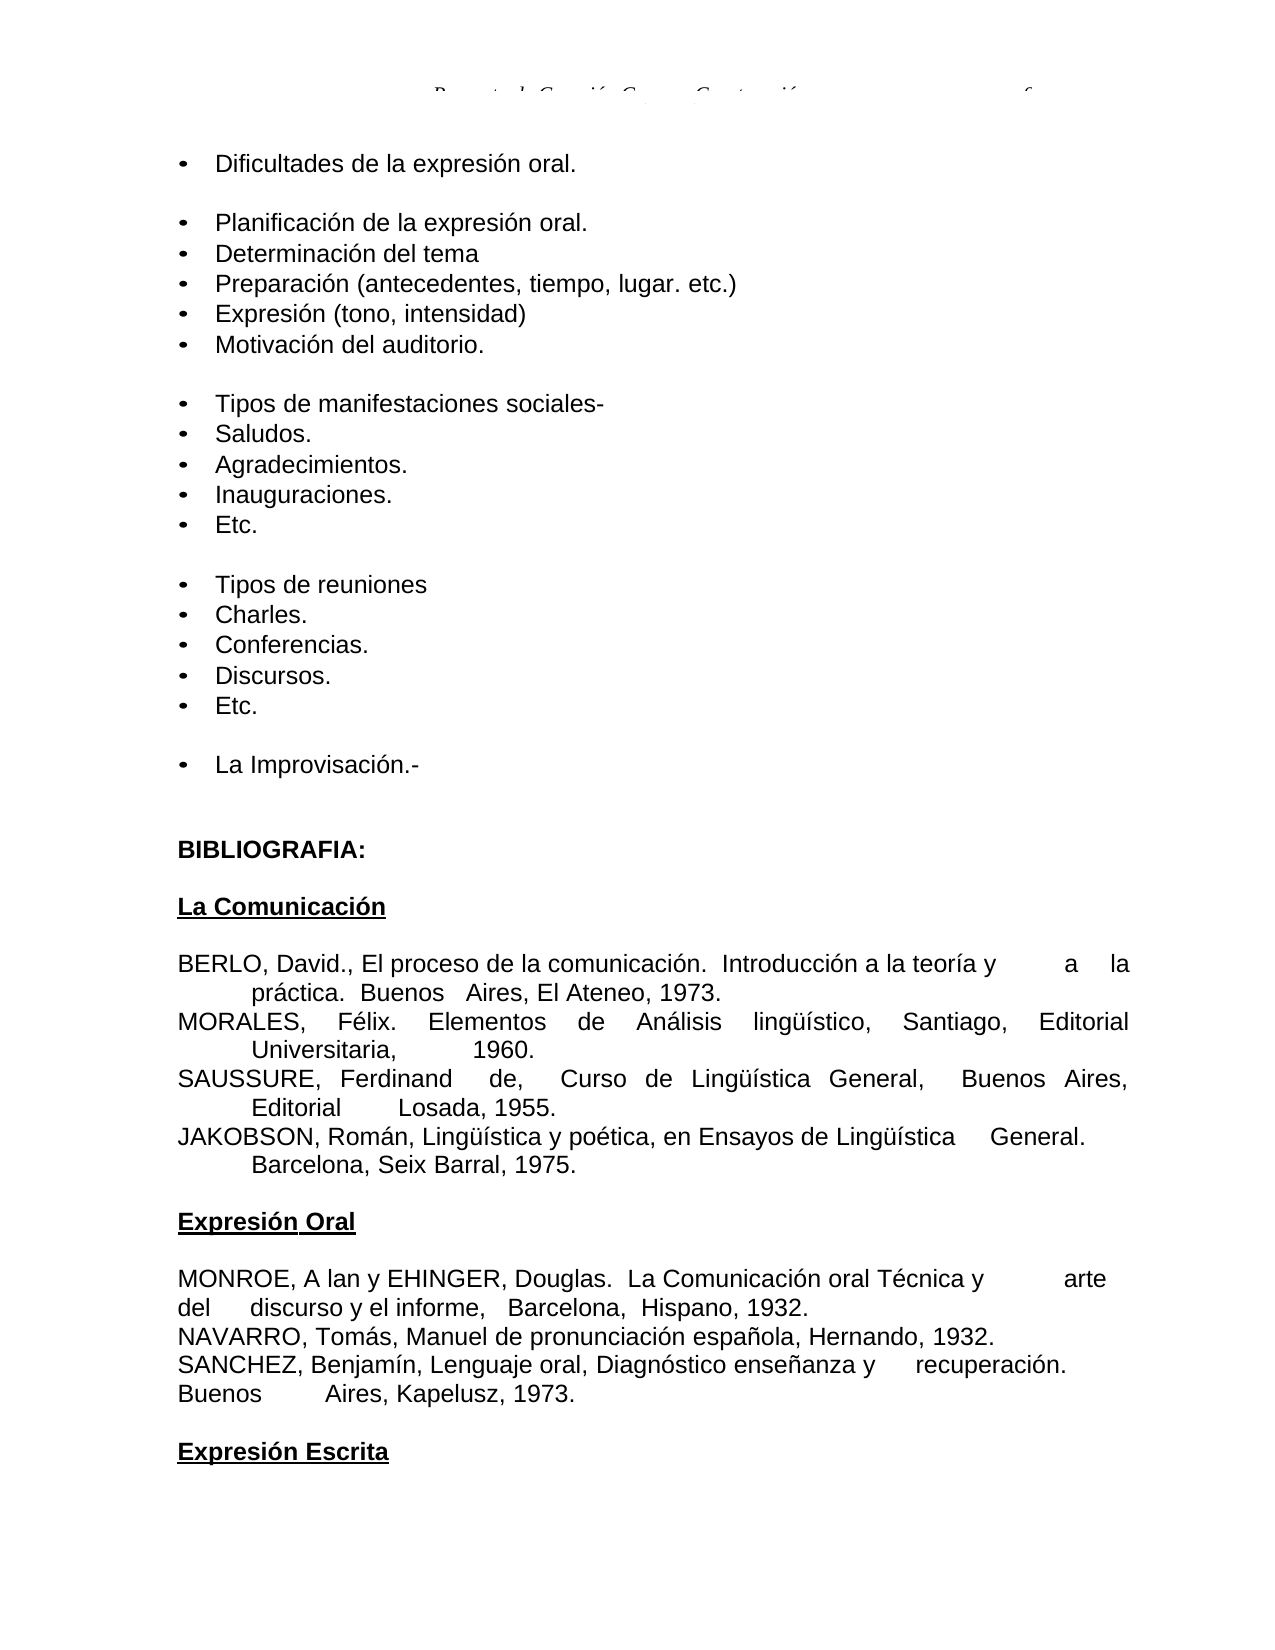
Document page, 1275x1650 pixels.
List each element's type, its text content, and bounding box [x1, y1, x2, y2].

text • Tipos de manifestaciones sociales- [177, 389, 1139, 418]
text JAKOBSON, Román, Lingüística y poética, en Ensayos de Lingüística General. [177, 1121, 1139, 1150]
text • Saludos. [177, 419, 1139, 448]
text SAUSSURE, Ferdinand de, Curso de Lingüística General, Buenos Aires, Editorial Losada, 1955. [177, 1064, 1132, 1121]
text • Tipos de reuniones [177, 569, 1139, 598]
text BIBLIOGRAFIA: La Comunicación [177, 808, 390, 920]
text • La Improvisación.- [177, 750, 1139, 779]
text Expresión Oral [177, 1208, 1139, 1235]
text • Determinación del tema [177, 239, 1139, 267]
text MORALES, Félix. Elementos de Análisis lingüístico, Santiago, Editorial [177, 1006, 1139, 1035]
text • Preparación (antecedentes, tiempo, lugar. etc.) [177, 269, 1139, 298]
text Expresión Escrita [177, 1437, 1139, 1465]
text • Expresión (tono, intensidad) [177, 299, 1139, 328]
text • Motivación del auditorio. [177, 330, 1139, 358]
text Barcelona, Seix Barral, 1975. [251, 1150, 1139, 1179]
text NAVARRO, Tomás, Manuel de pronunciación española, Hernando, 1932. SANCHEZ, Benjamín, Lenguaje oral, Diagnóstico enseñanza y recuperación. Buenos Aires, Kapelusz, 1973. [177, 1322, 1070, 1408]
text • Inauguraciones. [177, 480, 1139, 509]
text • Agradecimientos. [177, 449, 1139, 478]
text BERLO, David., El proceso de la comunicación. Introducción a la teoría y a la práctica. Buenos Aires, El Ateneo, 1973. [177, 949, 1132, 1006]
text • Etc. [177, 510, 1139, 539]
text • Dificultades de la expresión oral. [177, 149, 1139, 178]
text • Conferencias. [177, 630, 1139, 659]
text Universitaria, 1960. [251, 1035, 1139, 1064]
text • Charles. [177, 600, 1139, 629]
text MONROE, A lan y EHINGER, Douglas. La Comunicación oral Técnica y arte del discurso y el informe, Barcelona, Hispano, 1932. [177, 1264, 1110, 1322]
text • Etc. [177, 691, 1139, 720]
text • Planificación de la expresión oral. [177, 208, 1139, 237]
text • Discursos. [177, 661, 1139, 689]
